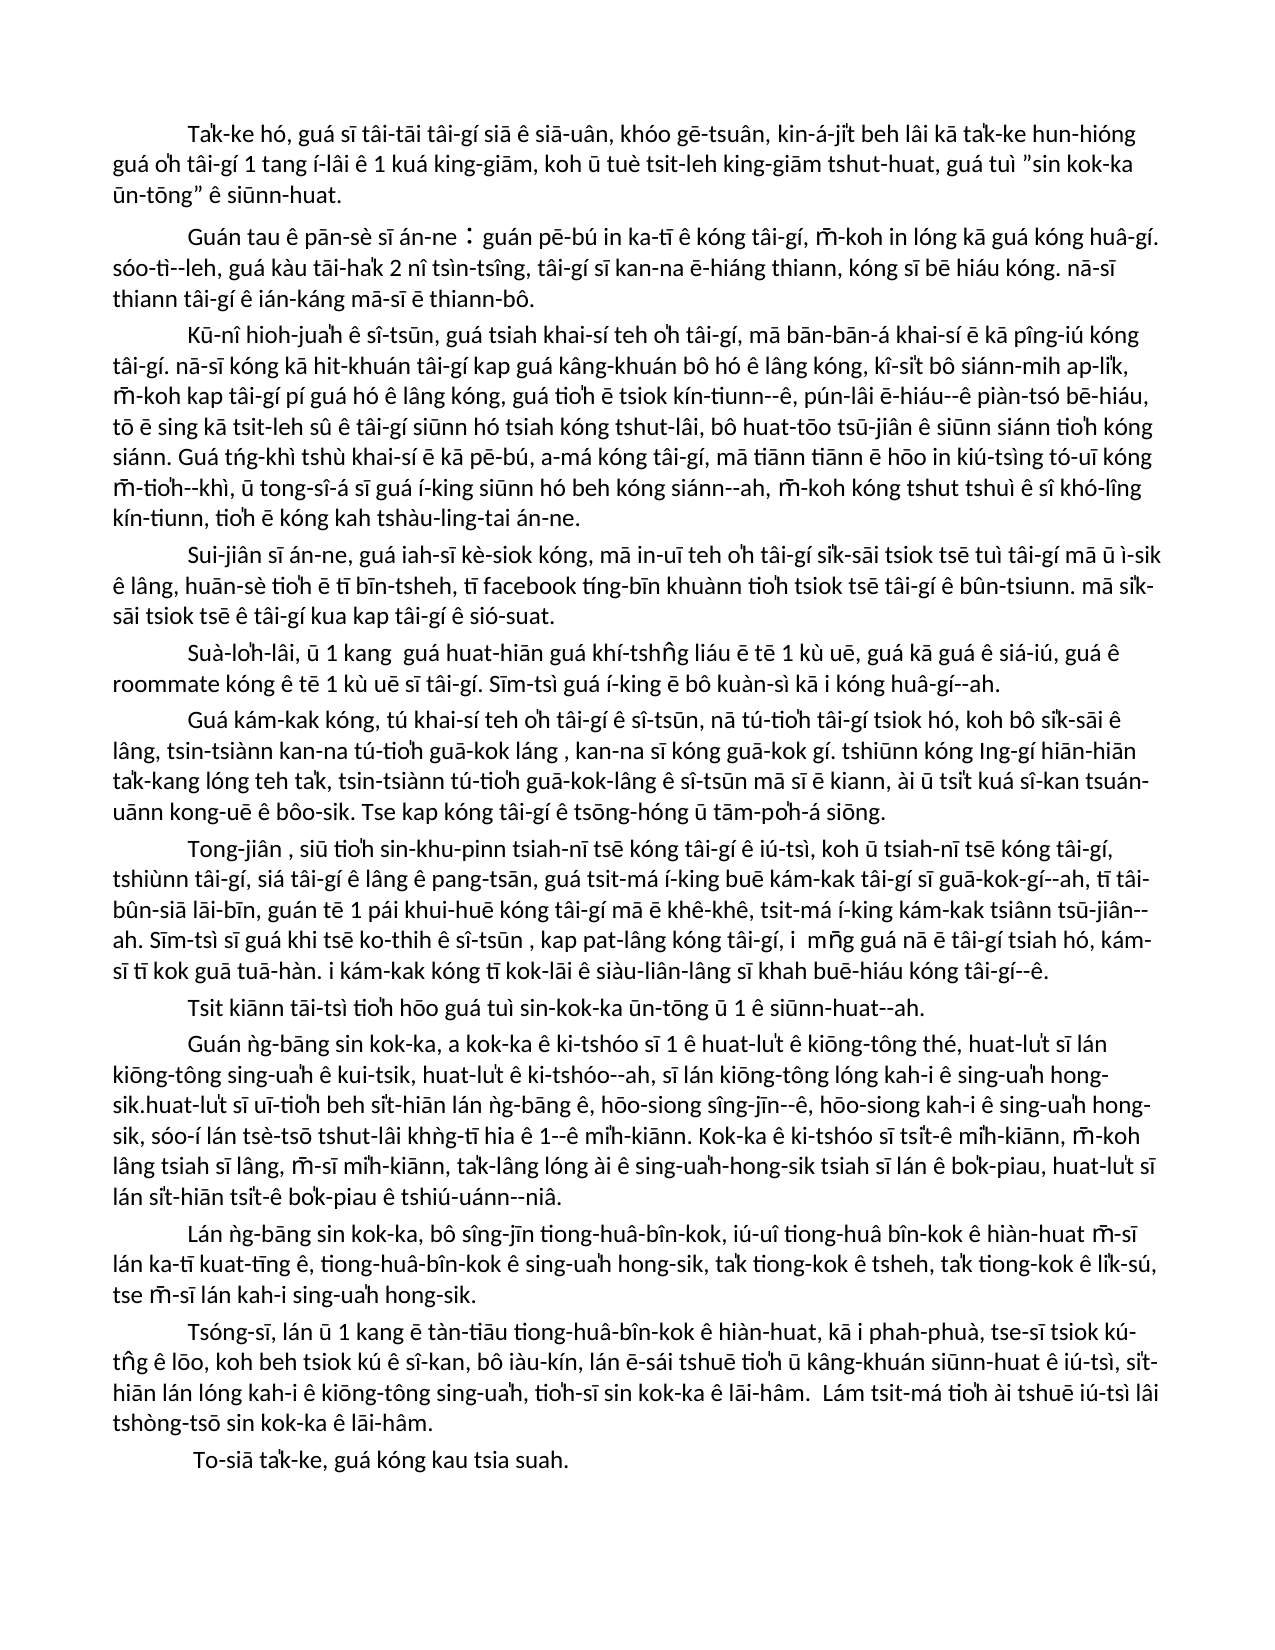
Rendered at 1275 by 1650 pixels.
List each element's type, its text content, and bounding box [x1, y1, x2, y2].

text Kū-nî hioh-jua̍h ê sî-tsūn, guá tsiah khai-sí teh o̍h tâi-gí, mā bān-bān-á khai-sí ē kā pîng-iú kóng tâi-gí. nā-sī kóng kā hit-khuán tâi-gí kap guá kâng-khuán bô hó ê lâng kóng, kî-si̍t bô siánn-mih ap-li̍k, m̄-koh kap tâi-gí pí guá hó ê lâng kóng, guá tio̍h ē tsiok kín-tiunn--ê, pún-lâi ē-hiáu--ê piàn-tsó bē-hiáu, tō ē sing kā tsit-leh sû ê tâi-gí siūnn hó tsiah kóng tshut-lâi, bô huat-tōo tsū-jiân ê siūnn siánn tio̍h kóng siánn. Guá tńg-khì tshù khai-sí ē kā pē-bú, a-má kóng tâi-gí, mā tiānn tiānn ē hōo in kiú-tsìng tó-uī kóng m̄-tio̍h--khì, ū tong-sî-á sī guá í-king siūnn hó beh kóng siánn--ah, m̄-koh kóng tshut tshuì ê sî khó-lîng kín-tiunn, tio̍h ē kóng kah tshàu-ling-tai án-ne. [112, 319, 1163, 533]
text To-siā ta̍k-ke, guá kóng kau tsia suah. [112, 1444, 1163, 1474]
text Sui-jiân sī án-ne, guá iah-sī kè-siok kóng, mā in-uī teh o̍h tâi-gí si̍k-sāi tsiok tsē tuì tâi-gí mā ū ì-sik ê lâng, huān-sè tio̍h ē tī bīn-tsheh, tī facebook tíng-bīn khuànn tio̍h tsiok tsē tâi-gí ê bûn-tsiunn. mā si̍k-sāi tsiok tsē ê tâi-gí kua kap tâi-gí ê sió-suat. [112, 539, 1163, 631]
text Suà-lo̍h-lâi, ū 1 kang guá huat-hiān guá khí-tshn̂g liáu ē tē 1 kù uē, guá kā guá ê siá-iú, guá ê roommate kóng ê tē 1 kù uē sī tâi-gí. Sīm-tsì guá í-king ē bô kuàn-sì kā i kóng huâ-gí--ah. [112, 637, 1163, 698]
text Ta̍k-ke hó, guá sī tâi-tāi tâi-gí siā ê siā-uân, khóo gē-tsuân, kin-á-ji̍t beh lâi kā ta̍k-ke hun-hióng guá o̍h tâi-gí 1 tang í-lâi ê 1 kuá king-giām, koh ū tuè tsit-leh king-giām tshut-huat, guá tuì ”sin kok-ka ūn-tōng” ê siūnn-huat. [112, 118, 1163, 210]
text Tong-jiân , siū tio̍h sin-khu-pinn tsiah-nī tsē kóng tâi-gí ê iú-tsì, koh ū tsiah-nī tsē kóng tâi-gí, tshiùnn tâi-gí, siá tâi-gí ê lâng ê pang-tsān, guá tsit-má í-king buē kám-kak tâi-gí sī guā-kok-gí--ah, tī tâi-bûn-siā lāi-bīn, guán tē 1 pái khui-huē kóng tâi-gí mā ē khê-khê, tsit-má í-king kám-kak tsiânn tsū-jiân--ah. Sīm-tsì sī guá khi tsē ko-thih ê sî-tsūn , kap pat-lâng kóng tâi-gí, i mn̄g guá nā ē tâi-gí tsiah hó, kám-sī tī kok guā tuā-hàn. i kám-kak kóng tī kok-lāi ê siàu-liân-lâng sī khah buē-hiáu kóng tâi-gí--ê. [112, 833, 1163, 985]
text Guá kám-kak kóng, tú khai-sí teh o̍h tâi-gí ê sî-tsūn, nā tú-tio̍h tâi-gí tsiok hó, koh bô si̍k-sāi ê lâng, tsin-tsiànn kan-na tú-tio̍h guā-kok láng , kan-na sī kóng guā-kok gí. tshiūnn kóng Ing-gí hiān-hiān ta̍k-kang lóng teh ta̍k, tsin-tsiànn tú-tio̍h guā-kok-lâng ê sî-tsūn mā sī ē kiann, ài ū tsi̍t kuá sî-kan tsuán-uānn kong-uē ê bôo-sik. Tse kap kóng tâi-gí ê tsōng-hóng ū tām-po̍h-á siōng. [112, 704, 1163, 827]
text Guán ǹg-bāng sin kok-ka, a kok-ka ê ki-tshóo sī 1 ê huat-lu̍t ê kiōng-tông thé, huat-lu̍t sī lán kiōng-tông sing-ua̍h ê kui-tsik, huat-lu̍t ê ki-tshóo--ah, sī lán kiōng-tông lóng kah-i ê sing-ua̍h hong-sik.huat-lu̍t sī uī-tio̍h beh si̍t-hiān lán ǹg-bāng ê, hōo-siong sîng-jīn--ê, hōo-siong kah-i ê sing-ua̍h hong-sik, sóo-í lán tsè-tsō tshut-lâi khǹg-tī hia ê 1--ê mi̍h-kiānn. Kok-ka ê ki-tshóo sī tsi̍t-ê mi̍h-kiānn, m̄-koh lâng tsiah sī lâng, m̄-sī mi̍h-kiānn, ta̍k-lâng lóng ài ê sing-ua̍h-hong-sik tsiah sī lán ê bo̍k-piau, huat-lu̍t sī lán si̍t-hiān tsi̍t-ê bo̍k-piau ê tshiú-uánn--niâ. [112, 1028, 1163, 1212]
text Tsóng-sī, lán ū 1 kang ē tàn-tiāu tiong-huâ-bîn-kok ê hiàn-huat, kā i phah-phuà, tse-sī tsiok kú-tn̂g ê lōo, koh beh tsiok kú ê sî-kan, bô iàu-kín, lán ē-sái tshuē tio̍h ū kâng-khuán siūnn-huat ê iú-tsì, si̍t-hiān lán lóng kah-i ê kiōng-tông sing-ua̍h, tio̍h-sī sin kok-ka ê lāi-hâm. Lám tsit-má tio̍h ài tshuē iú-tsì lâi tshòng-tsō sin kok-ka ê lāi-hâm. [112, 1316, 1163, 1438]
text Tsit kiānn tāi-tsì tio̍h hōo guá tuì sin-kok-ka ūn-tōng ū 1 ê siūnn-huat--ah. [112, 992, 1163, 1022]
text Guán tau ê pān-sè sī án-ne：guán pē-bú in ka-tī ê kóng tâi-gí, m̄-koh in lóng kā guá kóng huâ-gí. sóo-tì--leh, guá kàu tāi-ha̍k 2 nî tsìn-tsîng, tâi-gí sī kan-na ē-hiáng thiann, kóng sī bē hiáu kóng. nā-sī thiann tâi-gí ê ián-káng mā-sī ē thiann-bô. [112, 216, 1163, 313]
text Lán ǹg-bāng sin kok-ka, bô sîng-jīn tiong-huâ-bîn-kok, iú-uî tiong-huâ bîn-kok ê hiàn-huat m̄-sī lán ka-tī kuat-tīng ê, tiong-huâ-bîn-kok ê sing-ua̍h hong-sik, ta̍k tiong-kok ê tsheh, ta̍k tiong-kok ê li̍k-sú, tse m̄-sī lán kah-i sing-ua̍h hong-sik. [112, 1218, 1163, 1309]
